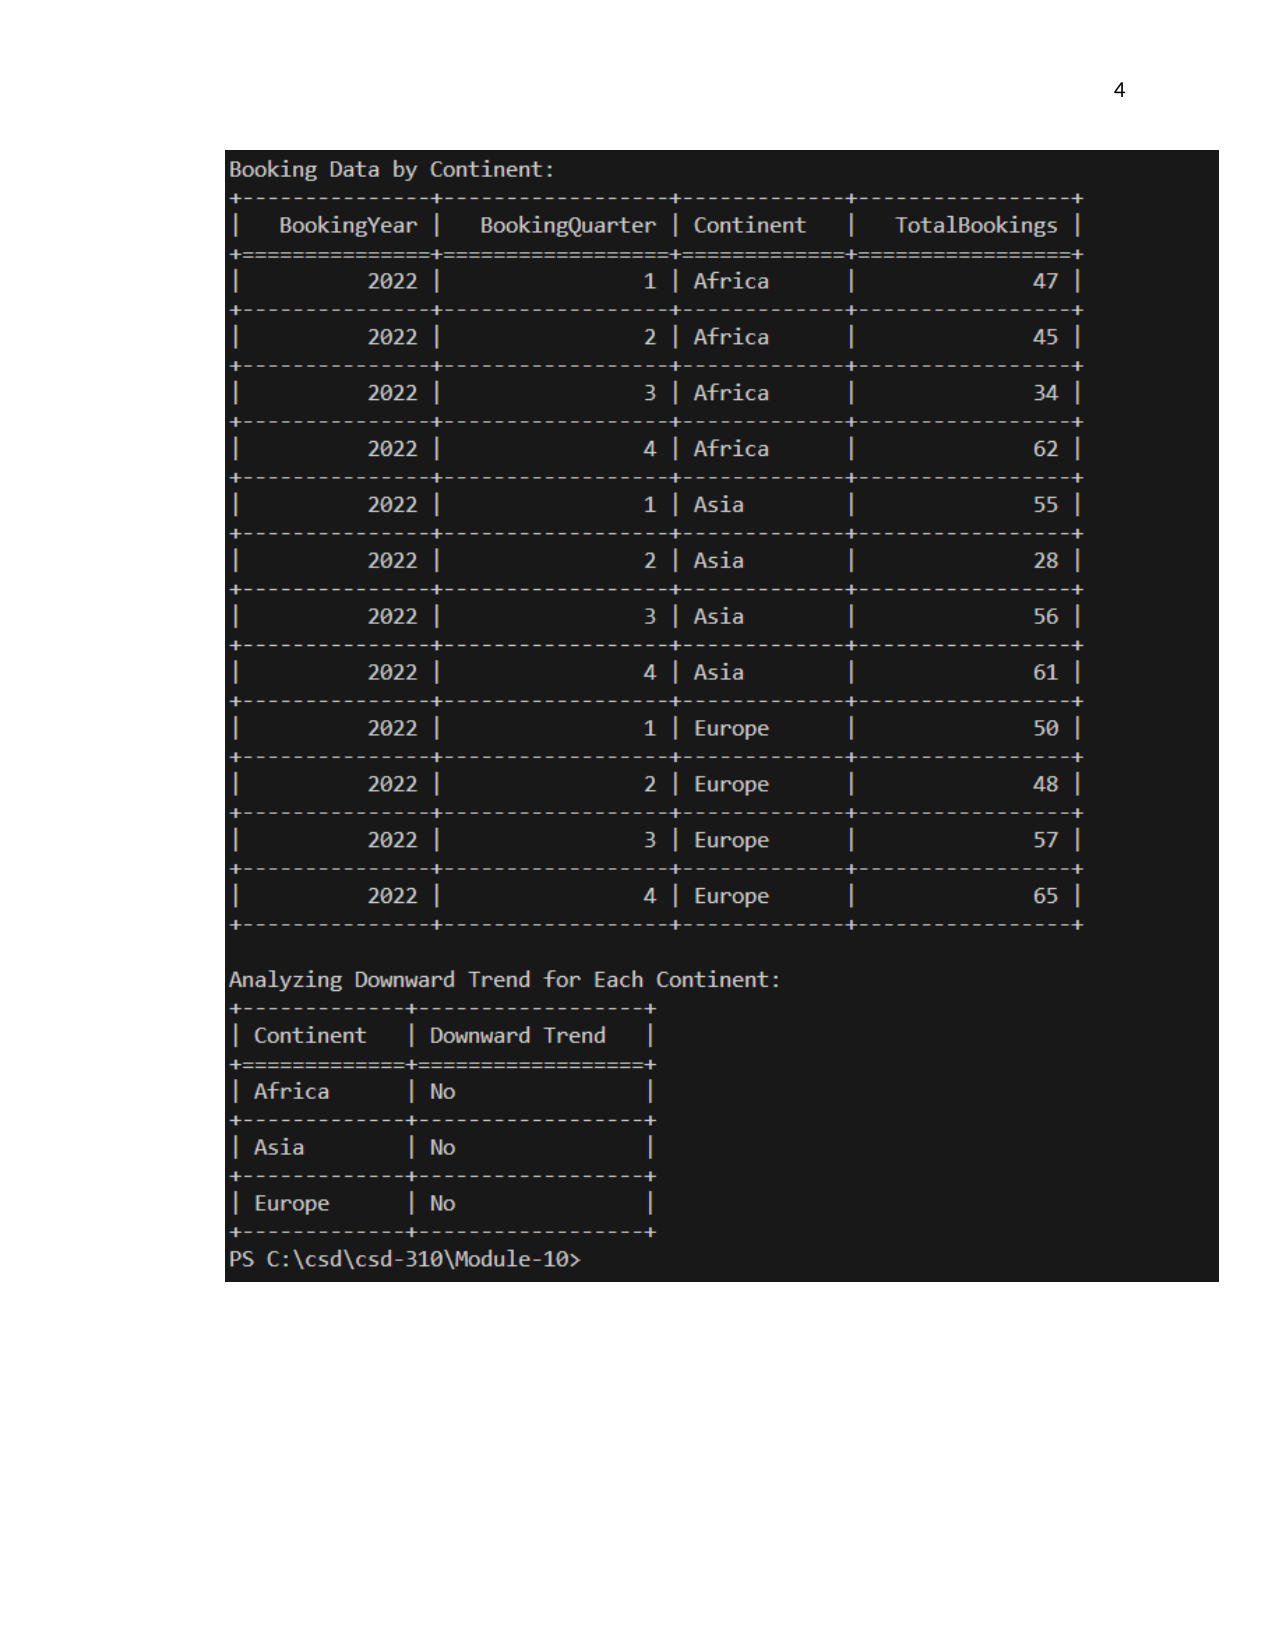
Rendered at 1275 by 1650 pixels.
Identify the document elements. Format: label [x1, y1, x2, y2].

picture [225, 150, 1219, 1282]
